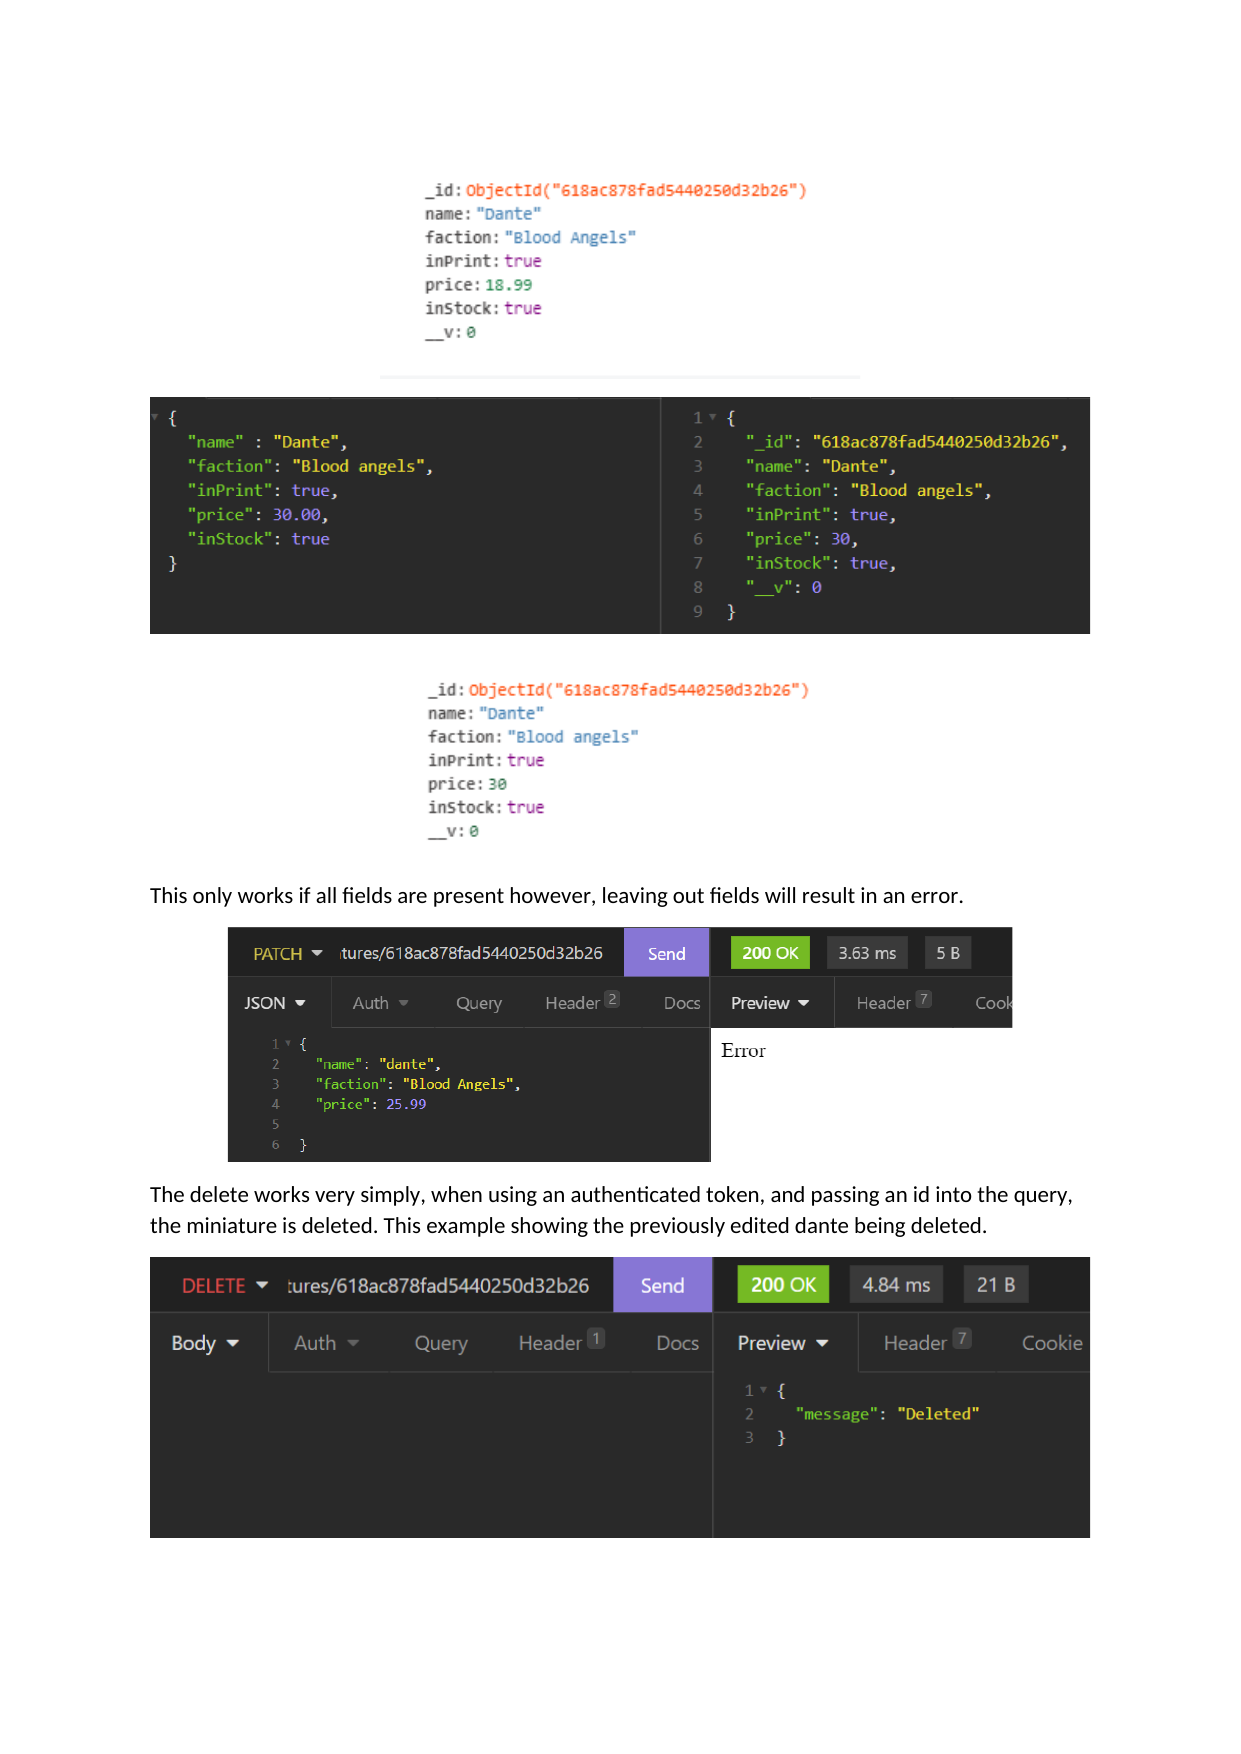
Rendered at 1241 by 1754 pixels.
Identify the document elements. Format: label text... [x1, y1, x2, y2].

text This only works if all fields are present however, leaving out fields will result in an error. [150, 881, 1090, 909]
picture [380, 150, 861, 379]
text The delete works very simply, when using an authenticated token, and passing an id into the query, the miniature is deleted. This example showing the previously edited dante being deleted. [150, 1181, 1090, 1239]
picture [227, 927, 1013, 1162]
picture [150, 397, 1091, 634]
picture [383, 652, 857, 862]
picture [150, 1257, 1091, 1538]
